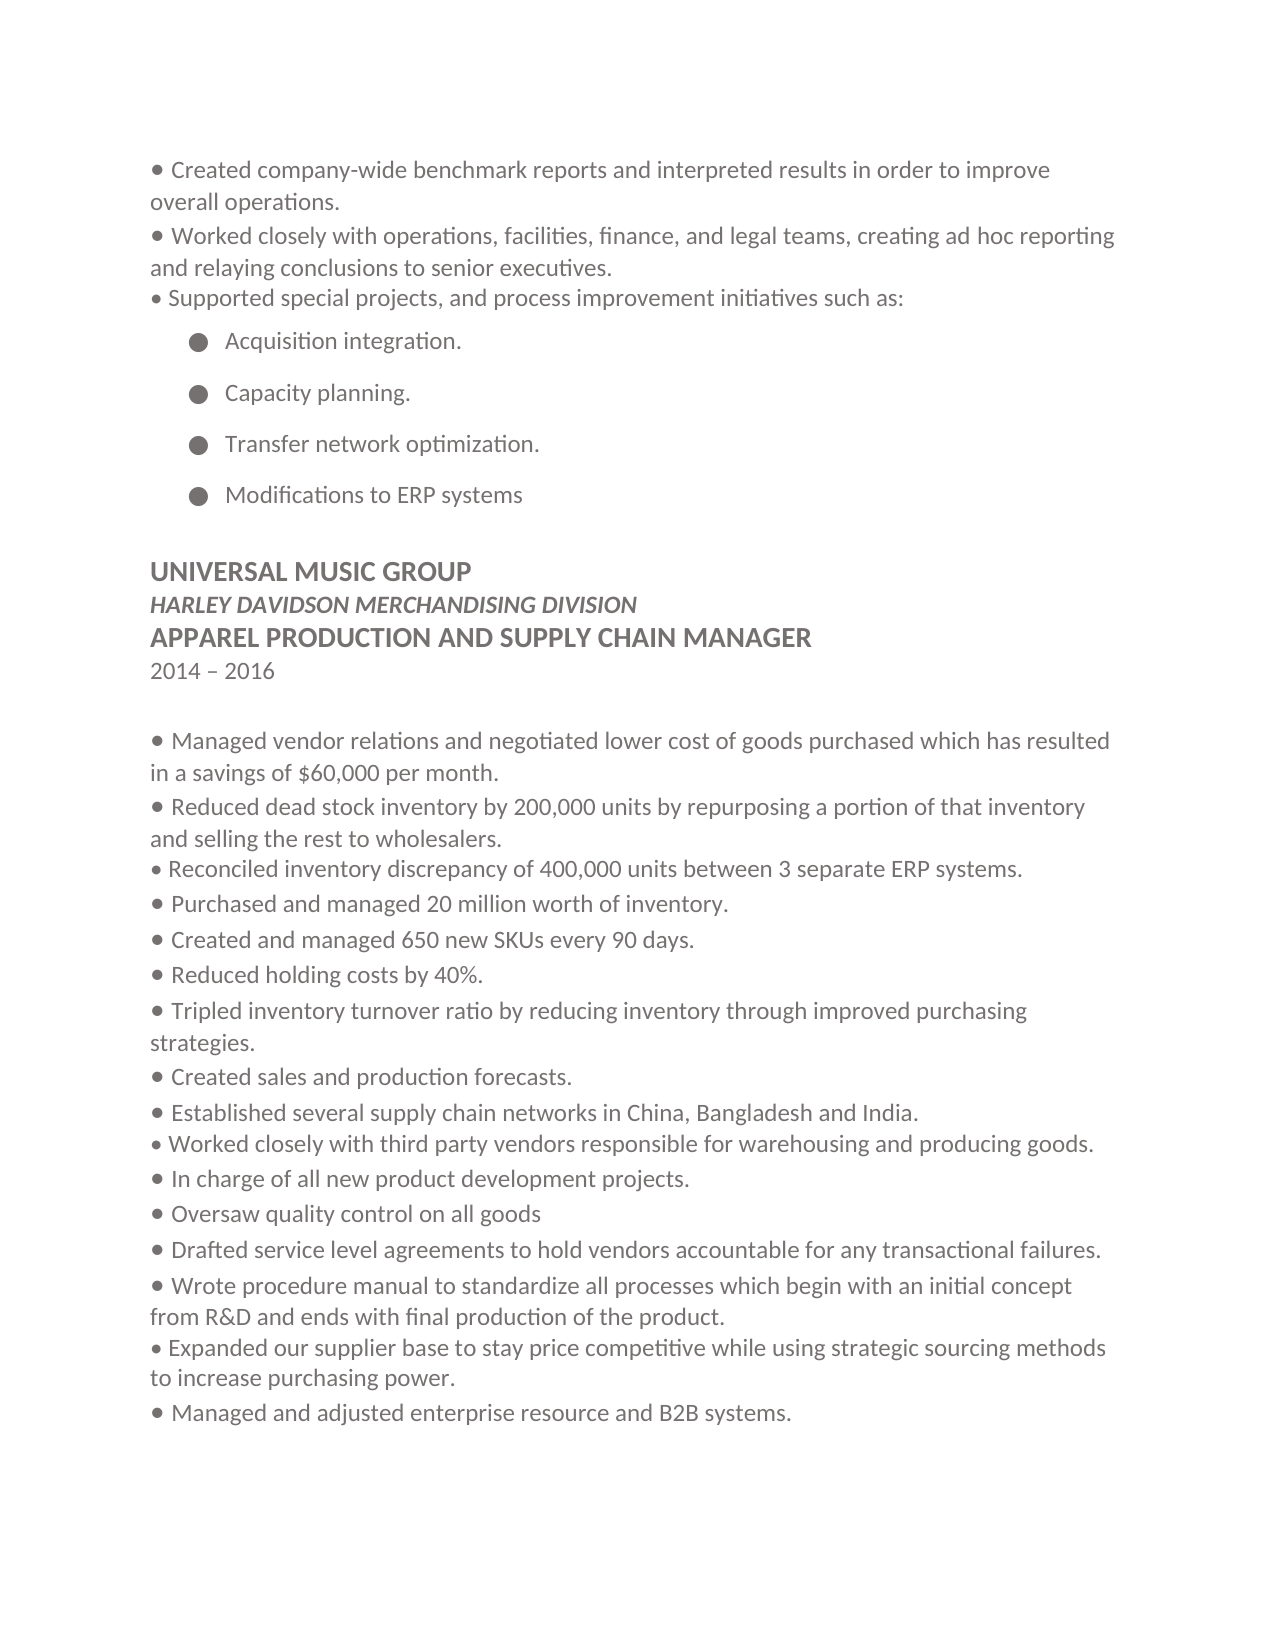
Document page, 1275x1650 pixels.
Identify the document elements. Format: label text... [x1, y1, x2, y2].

list Acquisition integration. [187, 313, 1125, 364]
text • Worked closely with operations, facilities, finance, and legal teams, creating ad hoc reporting and relaying conclusions to senior executives. [150, 216, 1125, 282]
text • Managed vendor relations and negotiated lower cost of goods purchased which has resulted in a savings of $60,000 per month. [150, 721, 1125, 787]
text • Created company-wide benchmark reports and interpreted results in order to improve overall operations. [150, 150, 1125, 216]
list Transfer network optimization. [187, 415, 1125, 467]
text • Reconciled inventory discrepancy of 400,000 units between 3 separate ERP systems. [150, 854, 1125, 884]
text • Created sales and production forecasts. [150, 1057, 1125, 1093]
text • In charge of all new product development projects. [150, 1159, 1125, 1194]
text • Purchased and managed 20 million worth of inventory. [150, 884, 1125, 920]
text UNIVERSAL MUSIC GROUP [150, 553, 1125, 589]
list Modifications to ERP systems [187, 467, 1125, 518]
text • Tripled inventory turnover ratio by reducing inventory through improved purchasing strategies. [150, 991, 1125, 1057]
text 2014 – 2016 [150, 655, 1125, 686]
text • Reduced dead stock inventory by 200,000 units by repurposing a portion of that inventory and selling the rest to wholesalers. [150, 787, 1125, 854]
text • Established several supply chain networks in China, Bangladesh and India. [150, 1093, 1125, 1128]
text • Reduced holding costs by 40%. [150, 955, 1125, 991]
text • Expanded our supplier base to stay price competitive while using strategic sourcing methods to increase purchasing power. [150, 1332, 1125, 1393]
text • Managed and adjusted enterprise resource and B2B systems. [150, 1393, 1125, 1429]
text HARLEY DAVIDSON MERCHANDISING DIVISION [150, 589, 1125, 619]
text • Created and managed 650 new SKUs every 90 days. [150, 920, 1125, 955]
text APPAREL PRODUCTION AND SUPPLY CHAIN MANAGER [150, 619, 1125, 655]
text • Wrote procedure manual to standardize all processes which begin with an initial concept from R&D and ends with final production of the product. [150, 1266, 1125, 1332]
text • Drafted service level agreements to hold vendors accountable for any transactional failures. [150, 1230, 1125, 1266]
text • Oversaw quality control on all goods [150, 1194, 1125, 1230]
text • Supported special projects, and process improvement initiatives such as: [150, 282, 1125, 313]
text • Worked closely with third party vendors responsible for warehousing and producing goods. [150, 1128, 1125, 1159]
list Capacity planning. [187, 364, 1125, 415]
